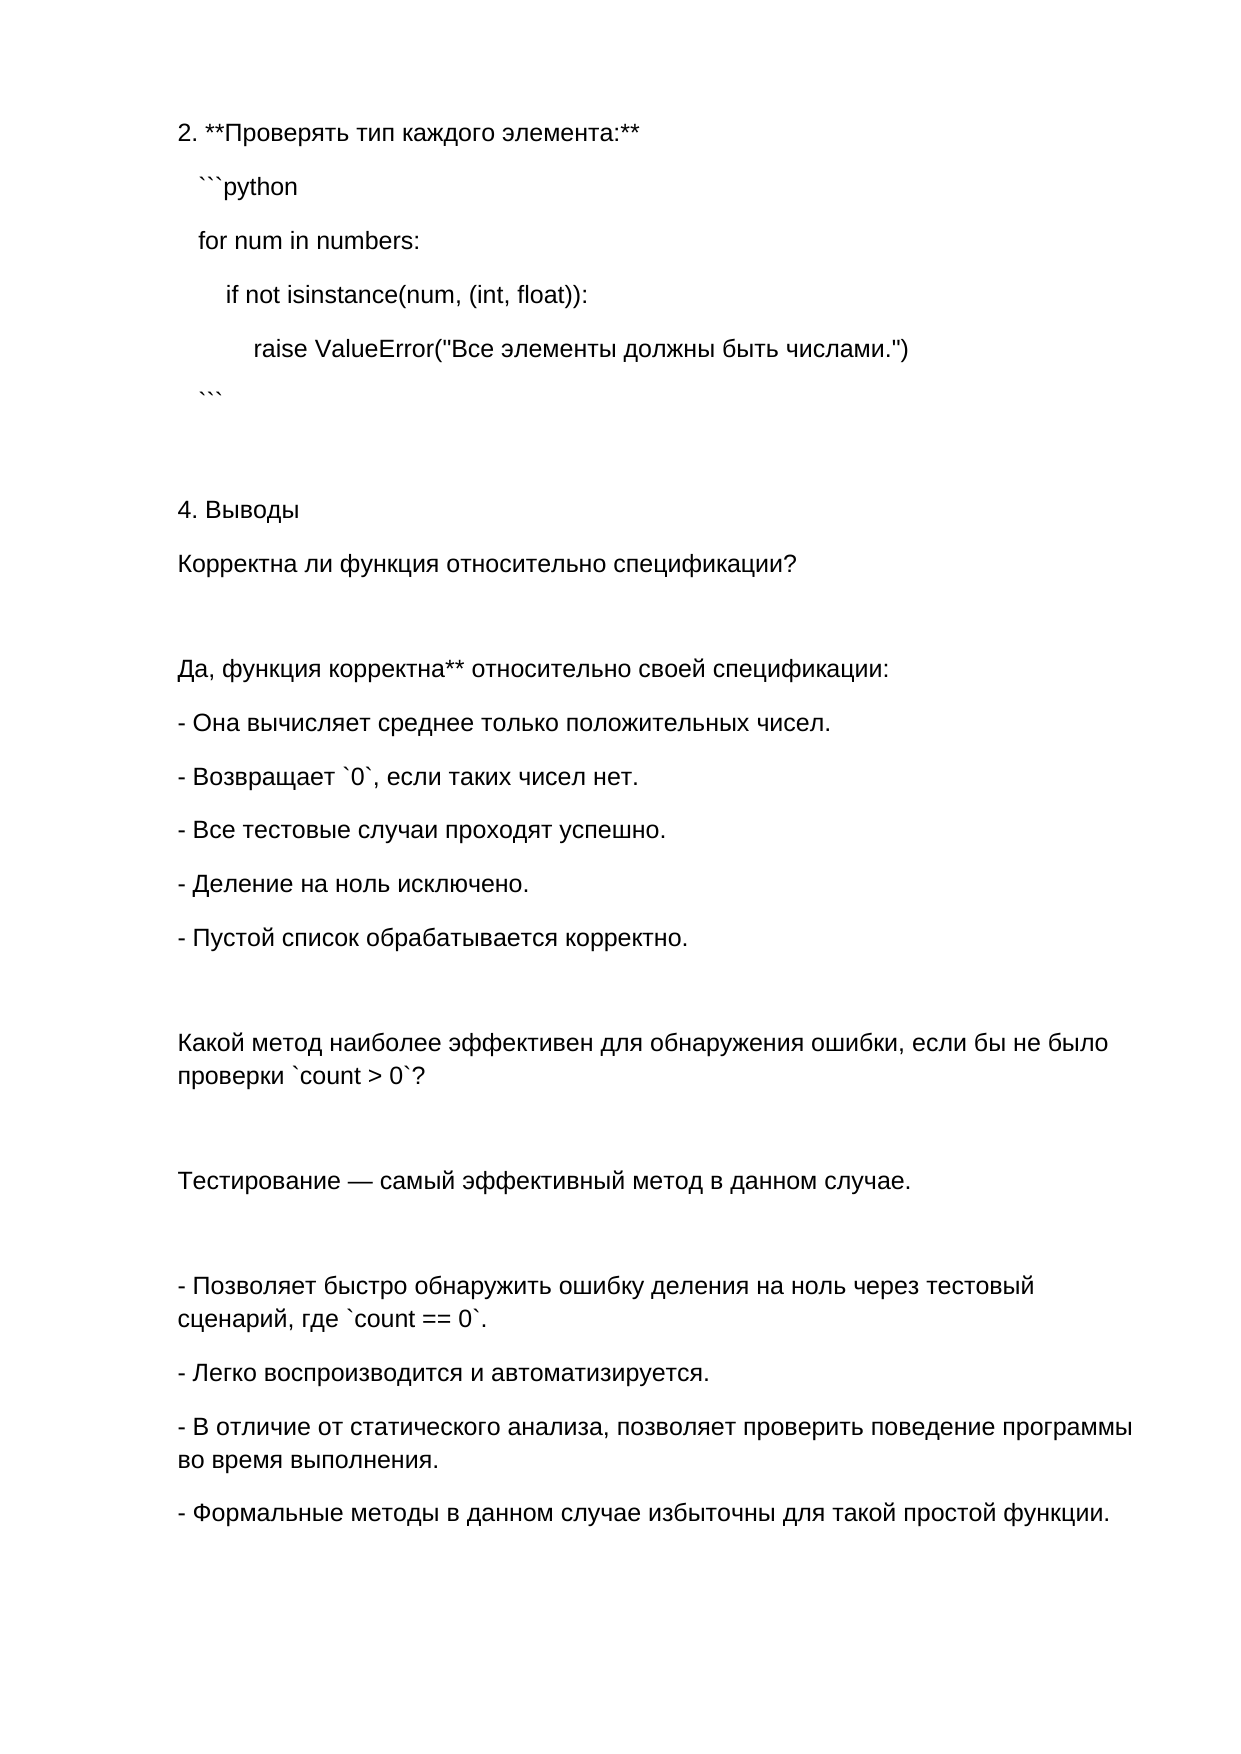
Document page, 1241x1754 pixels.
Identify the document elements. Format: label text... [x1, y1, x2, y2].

text Какой метод наиболее эффективен для обнаружения ошибки, если бы не было проверки `count > 0`? [177, 1028, 1152, 1090]
text ``` [177, 387, 1152, 416]
text Тестирование — самый эффективный метод в данном случае. [177, 1166, 1152, 1195]
text - Все тестовые случаи проходят успешно. [177, 815, 1152, 844]
text ```python [177, 172, 1152, 201]
text - Она вычисляет среднее только положительных чисел. [177, 708, 1152, 736]
text Корректна ли функция относительно спецификации? [177, 549, 1152, 578]
text - Деление на ноль исключено. [177, 869, 1152, 898]
text - Позволяет быстро обнаружить ошибку деления на ноль через тестовый сценарий, где `count == 0`. [177, 1271, 1152, 1333]
text 4. Выводы [177, 495, 1152, 524]
text - Пустой список обрабатывается корректно. [177, 923, 1152, 952]
text 2. **Проверять тип каждого элемента:** [177, 118, 1152, 147]
text - Формальные методы в данном случае избыточны для такой простой функции. [177, 1498, 1152, 1527]
text - Возвращает `0`, если таких чисел нет. [177, 762, 1152, 790]
text if not isinstance(num, (int, float)): [177, 280, 1152, 308]
text raise ValueError("Все элементы должны быть числами.") [177, 333, 1152, 362]
text Да, функция корректна** относительно своей спецификации: [177, 654, 1152, 683]
text for num in numbers: [177, 226, 1152, 254]
text - Легко воспроизводится и автоматизируется. [177, 1358, 1152, 1386]
text - В отличие от статического анализа, позволяет проверить поведение программы во время выполнения. [177, 1412, 1152, 1473]
